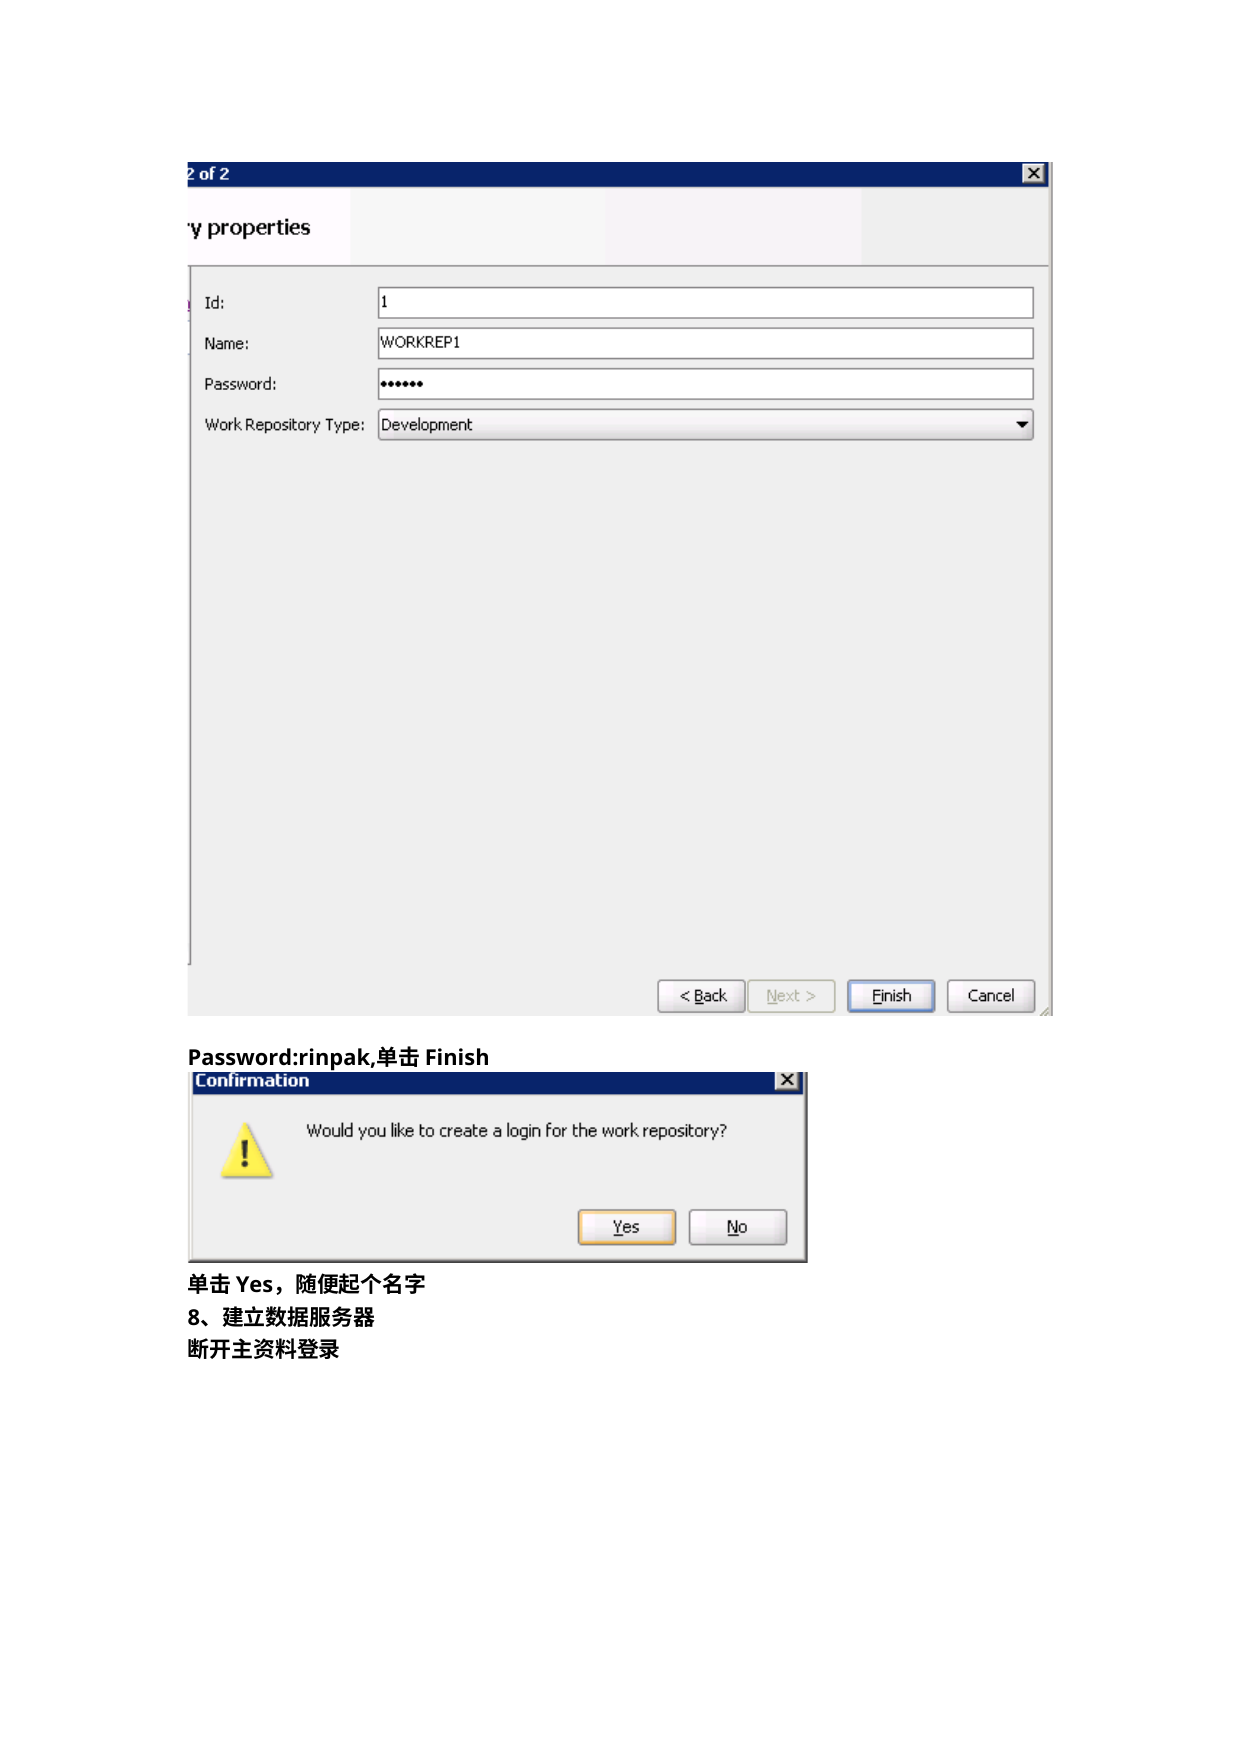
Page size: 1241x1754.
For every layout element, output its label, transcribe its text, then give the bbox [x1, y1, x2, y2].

picture [187, 162, 1053, 1016]
text 单击Yes，随便起个名字 [187, 1267, 1053, 1299]
text 断开主资料登录 [187, 1332, 1053, 1364]
picture [187, 1072, 808, 1263]
text 8、建立数据服务器 [187, 1299, 1053, 1332]
text Password:rinpak,单击Finish [187, 1039, 1053, 1072]
